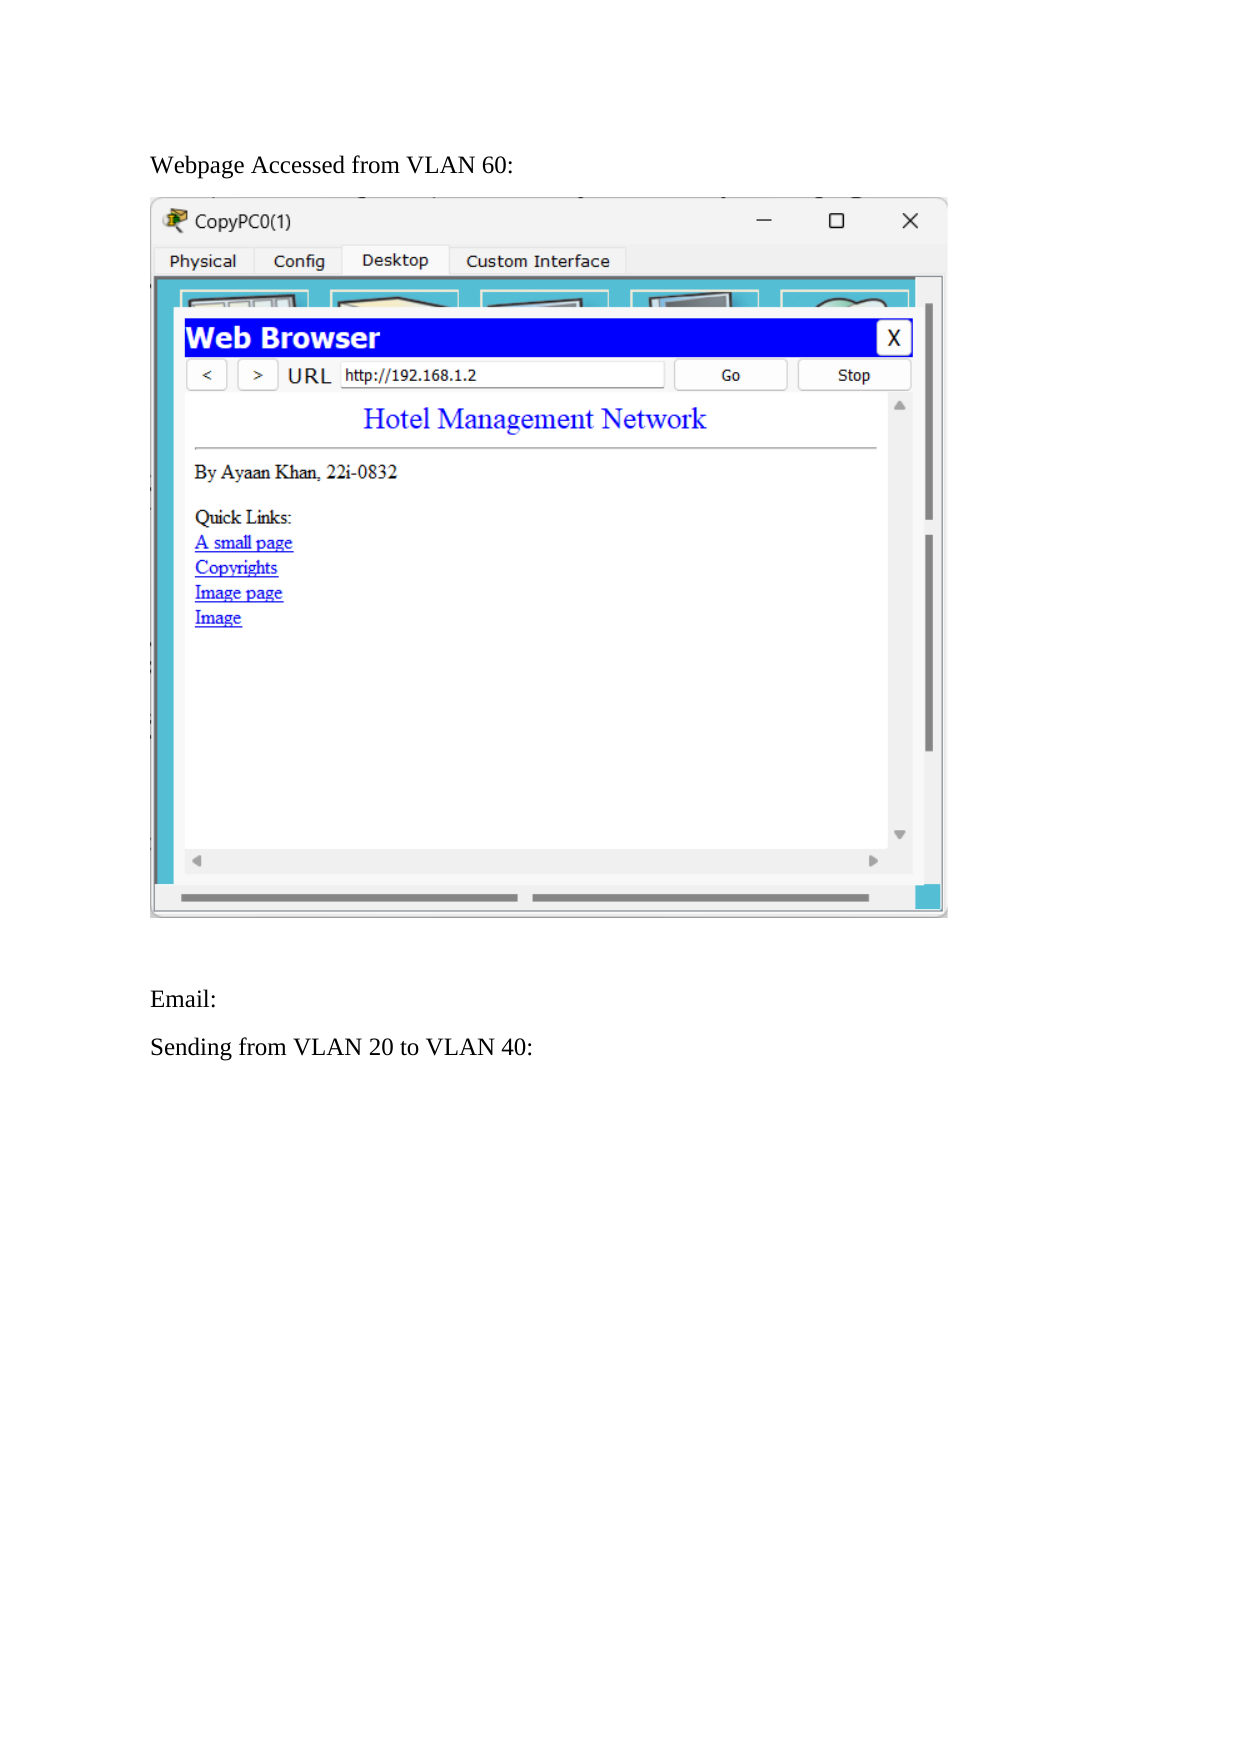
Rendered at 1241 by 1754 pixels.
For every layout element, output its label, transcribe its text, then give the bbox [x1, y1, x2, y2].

text Email: [150, 984, 1090, 1013]
picture [150, 197, 948, 918]
text Sending from VLAN 20 to VLAN 40: [150, 1032, 1090, 1061]
text Webpage Accessed from VLAN 60: [150, 150, 1090, 179]
